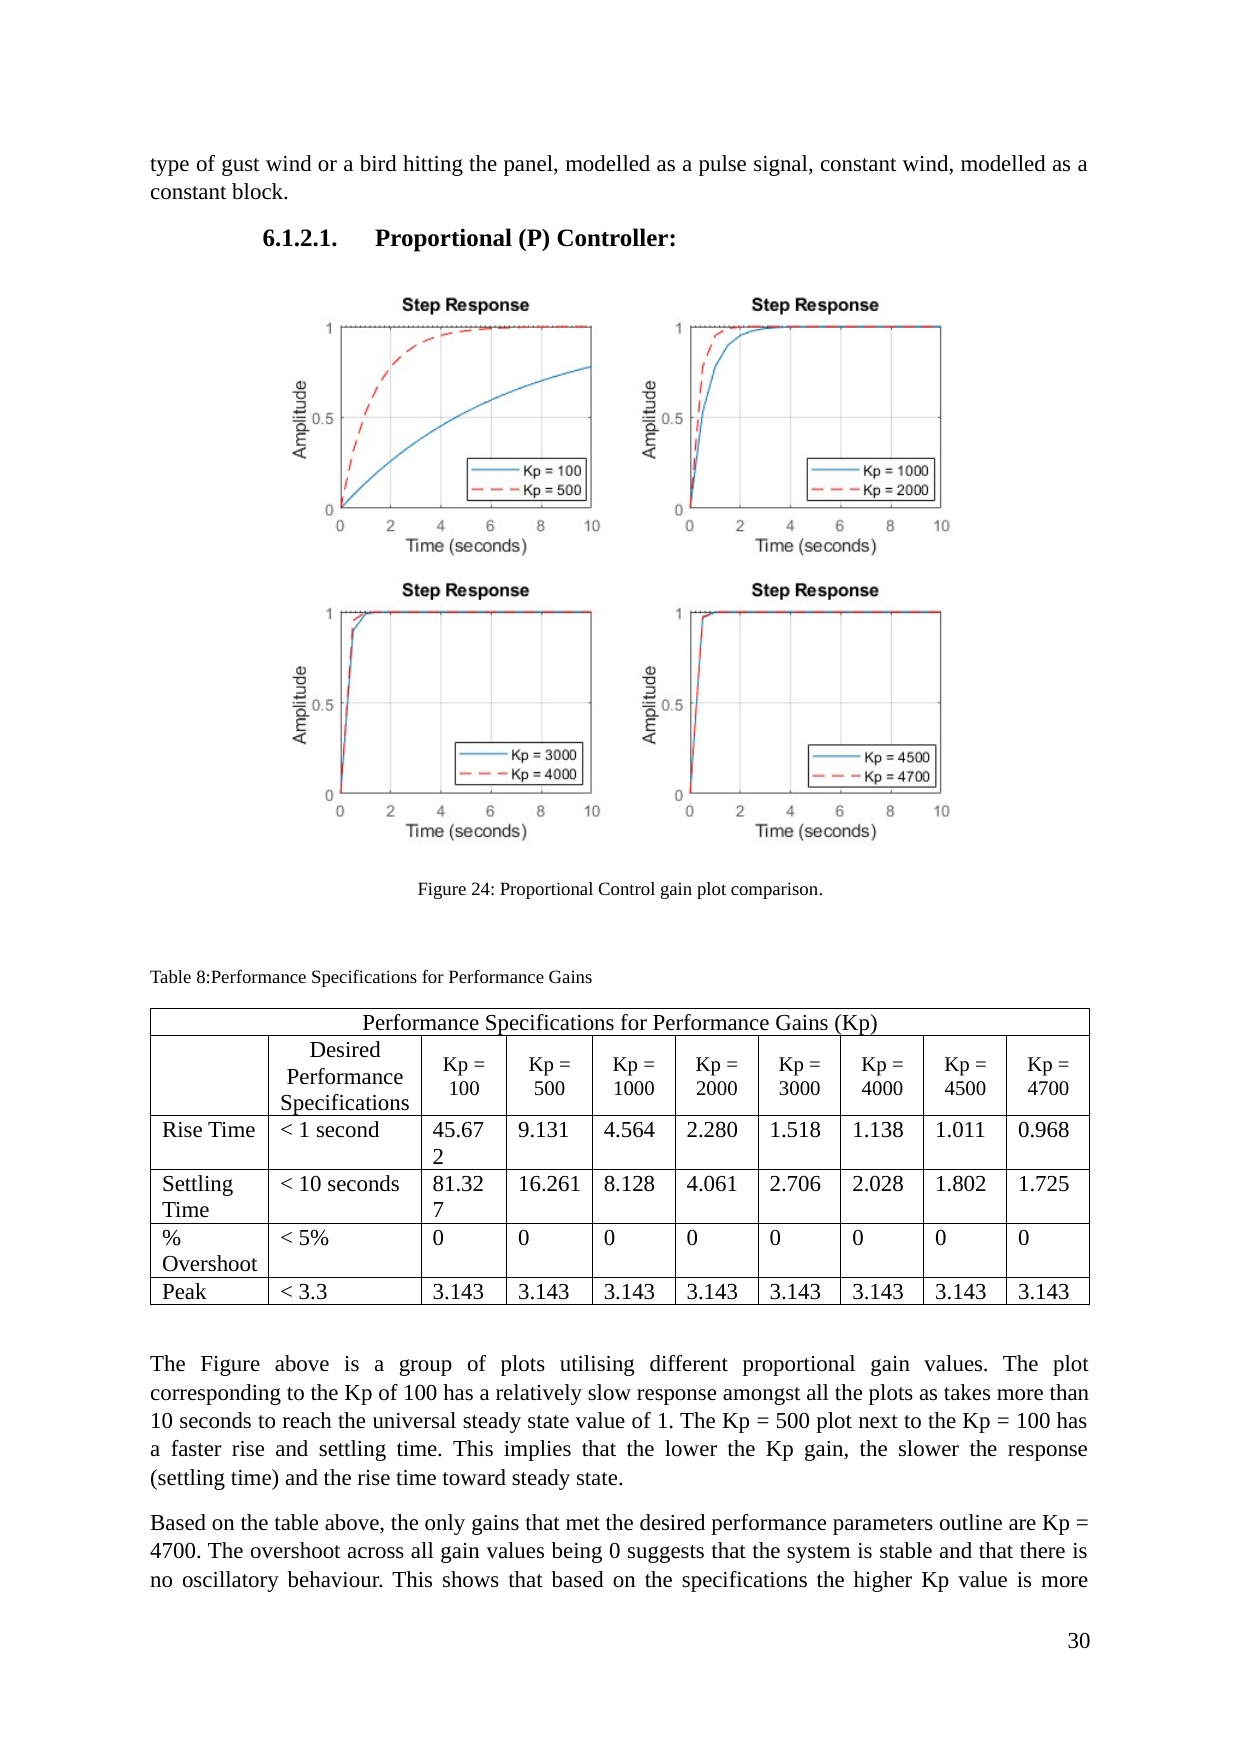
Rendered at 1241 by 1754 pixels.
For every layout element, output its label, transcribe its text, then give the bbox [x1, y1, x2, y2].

table_cell 3.143 [422, 1278, 506, 1304]
table_cell 0 [1007, 1224, 1089, 1277]
table_cell 1.725 [1007, 1170, 1089, 1223]
table_cell < 5% [269, 1224, 421, 1277]
table_cell 45.672 [422, 1116, 506, 1169]
table_cell 2.706 [759, 1170, 840, 1223]
text Table 8:Performance Specifications for Performance Gains [150, 966, 1090, 987]
table_cell Kp = 4500 [924, 1036, 1006, 1115]
table_cell 0 [593, 1224, 675, 1277]
table_cell Peak [151, 1278, 268, 1304]
table_cell 0 [422, 1224, 506, 1277]
table_cell 1.138 [841, 1116, 923, 1169]
table_cell < 1 second [269, 1116, 421, 1169]
table_cell 0 [676, 1224, 758, 1277]
table_cell 0 [841, 1224, 923, 1277]
table_cell Desired Performance Specifications [269, 1036, 421, 1115]
table_cell 2.028 [841, 1170, 923, 1223]
table_cell Kp = 500 [507, 1036, 592, 1115]
table_cell 3.143 [593, 1278, 675, 1304]
table_cell Settling Time [151, 1170, 268, 1223]
table_cell 0 [507, 1224, 592, 1277]
table_cell 8.128 [593, 1170, 675, 1223]
table_cell 2.280 [676, 1116, 758, 1169]
table_cell 3.143 [676, 1278, 758, 1304]
text The Figure above is a group of plots utilising different proportional gain values. The plot corresponding to the Kp of 100 has a relatively slow response amongst all the plots as takes more than 10 seconds to reach the universal steady state value of 1. The Kp = 500 plot next to the Kp = 100 has a faster rise and settling time. This implies that the lower the Kp gain, the slower the response (settling time) and the rise time toward steady state. [150, 1350, 1090, 1490]
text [150, 150, 1090, 205]
table_cell 3.143 [924, 1278, 1006, 1304]
text Figure 24: Proportional Control gain plot comparison. [150, 878, 1090, 899]
table_cell 9.131 [507, 1116, 592, 1169]
table_cell 3.143 [841, 1278, 923, 1304]
table_cell 1.011 [924, 1116, 1006, 1169]
table_cell Kp = 3000 [759, 1036, 840, 1115]
table_cell Rise Time [151, 1116, 268, 1169]
table_cell Kp = 100 [422, 1036, 506, 1115]
table_cell 0 [759, 1224, 840, 1277]
table_cell 0 [924, 1224, 1006, 1277]
table_cell Kp = 2000 [676, 1036, 758, 1115]
table_cell < 3.3 [269, 1278, 421, 1304]
table_cell 3.143 [507, 1278, 592, 1304]
table_cell 3.143 [1007, 1278, 1089, 1304]
table_cell 4.061 [676, 1170, 758, 1223]
table_cell Kp = 4700 [1007, 1036, 1089, 1115]
table_cell 3.143 [759, 1278, 840, 1304]
picture [223, 258, 1017, 860]
table_cell 4.564 [593, 1116, 675, 1169]
table_cell 1.802 [924, 1170, 1006, 1223]
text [150, 1509, 1090, 1592]
table_cell Kp = 4000 [841, 1036, 923, 1115]
table_cell [151, 1036, 268, 1115]
table_cell % Overshoot [151, 1224, 268, 1277]
table_cell 0.968 [1007, 1116, 1089, 1169]
table_cell 1.518 [759, 1116, 840, 1169]
table_cell < 10 seconds [269, 1170, 421, 1223]
table_cell 16.261 [507, 1170, 592, 1223]
subtitle Proportional (P) Controller: [262, 223, 1090, 252]
table_header Performance Specifications for Performance Gains (Kp) [151, 1009, 1089, 1035]
table_cell 81.327 [422, 1170, 506, 1223]
table_cell Kp = 1000 [593, 1036, 675, 1115]
